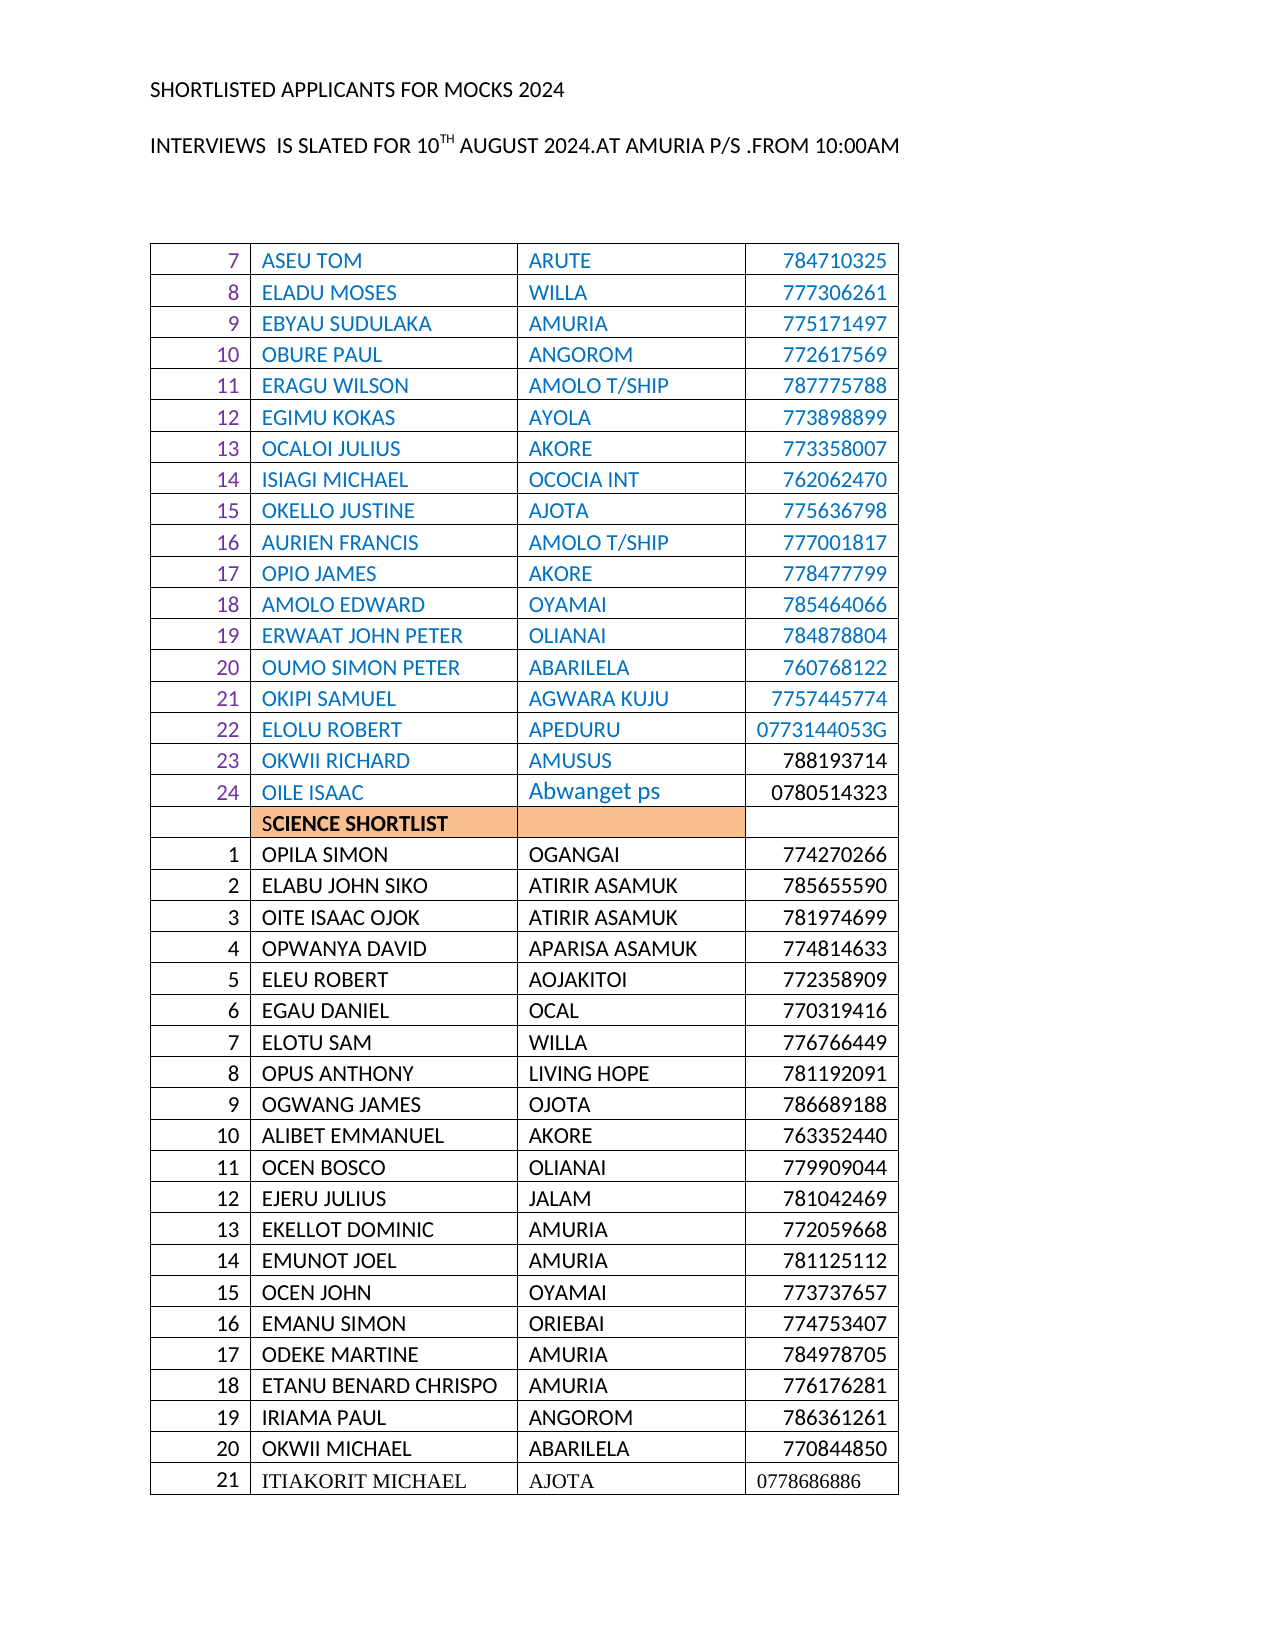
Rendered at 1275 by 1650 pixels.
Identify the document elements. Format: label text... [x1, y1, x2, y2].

table_cell 18 [151, 588, 250, 618]
table_cell AMURIA [518, 1338, 745, 1368]
table_cell 5 [151, 963, 250, 993]
table_cell ATIRIR ASAMUK [518, 901, 745, 931]
table_cell OKELLO JUSTINE [251, 494, 517, 524]
table_cell ODEKE MARTINE [251, 1338, 517, 1368]
table_cell 9 [151, 1088, 250, 1118]
table_cell OCAL [518, 995, 745, 1025]
table_cell 18 [151, 1370, 250, 1400]
table_cell AGWARA KUJU [518, 682, 745, 712]
table_cell AJOTA [518, 1463, 745, 1493]
table_cell AYOLA [518, 400, 745, 431]
table_cell ELEU ROBERT [251, 963, 517, 993]
table_cell AMURIA [518, 1213, 745, 1243]
table_cell IRIAMA PAUL [251, 1401, 517, 1431]
table_cell AKORE [518, 557, 745, 587]
table_cell ALIBET EMMANUEL [251, 1120, 517, 1150]
table_cell 7757445774 [746, 682, 898, 712]
table_cell ANGOROM [518, 338, 745, 368]
table_cell 8 [151, 1057, 250, 1087]
table_cell OPUS ANTHONY [251, 1057, 517, 1087]
table_cell 774753407 [746, 1307, 898, 1337]
table_cell OCALOI JULIUS [251, 432, 517, 462]
table_cell OGWANG JAMES [251, 1088, 517, 1118]
table_cell SCIENCE SHORTLIST [251, 807, 517, 837]
table_cell 772059668 [746, 1213, 898, 1243]
table_cell 763352440 [746, 1120, 898, 1150]
table_cell 773898899 [746, 400, 898, 431]
table_cell 785655590 [746, 870, 898, 900]
table_cell 7 [151, 1026, 250, 1056]
table_cell ELABU JOHN SIKO [251, 870, 517, 900]
table_cell 784878804 [746, 619, 898, 649]
table_cell EMANU SIMON [251, 1307, 517, 1337]
table_cell 788193714 [746, 744, 898, 774]
table_cell AMOLO T/SHIP [518, 525, 745, 556]
table_cell ERWAAT JOHN PETER [251, 619, 517, 649]
table_cell EJERU JULIUS [251, 1182, 517, 1212]
table_cell 0780514323 [746, 775, 898, 806]
table_cell EBYAU SUDULAKA [251, 307, 517, 337]
table_cell OCEN BOSCO [251, 1151, 517, 1181]
table_cell 0773144053G [746, 713, 898, 743]
table_cell 6 [151, 995, 250, 1025]
table_cell 16 [151, 1307, 250, 1337]
table_cell OJOTA [518, 1088, 745, 1118]
table_cell 3 [151, 901, 250, 931]
table_cell 762062470 [746, 463, 898, 493]
table_cell OPILA SIMON [251, 838, 517, 868]
table_cell 776766449 [746, 1026, 898, 1056]
table_cell AMOLO T/SHIP [518, 369, 745, 399]
table_cell AMURIA [518, 1370, 745, 1400]
table_cell 9 [151, 307, 250, 337]
table_cell 8 [151, 275, 250, 306]
table_cell 772617569 [746, 338, 898, 368]
table_cell OPWANYA DAVID [251, 932, 517, 962]
table_cell Abwanget ps [518, 775, 745, 806]
table_cell 786361261 [746, 1401, 898, 1431]
table_cell AKORE [518, 432, 745, 462]
table_cell 774270266 [746, 838, 898, 868]
table_cell OCOCIA INT [518, 463, 745, 493]
table_cell 781125112 [746, 1245, 898, 1275]
table_cell ELADU MOSES [251, 275, 517, 306]
table_cell 11 [151, 369, 250, 399]
table_cell OUMO SIMON PETER [251, 650, 517, 681]
table_cell 781192091 [746, 1057, 898, 1087]
table_cell 760768122 [746, 650, 898, 681]
table_cell 773737657 [746, 1276, 898, 1306]
table_cell ARUTE [518, 244, 745, 274]
table_cell OILE ISAAC [251, 775, 517, 806]
table_cell [746, 807, 898, 837]
table_cell 781974699 [746, 901, 898, 931]
table_cell 777306261 [746, 275, 898, 306]
table_cell EGAU DANIEL [251, 995, 517, 1025]
table_cell OBURE PAUL [251, 338, 517, 368]
table_cell OITE ISAAC OJOK [251, 901, 517, 931]
table_cell OYAMAI [518, 1276, 745, 1306]
table_cell 784978705 [746, 1338, 898, 1368]
table_cell OPIO JAMES [251, 557, 517, 587]
table_cell 17 [151, 557, 250, 587]
table_cell 14 [151, 1245, 250, 1275]
table_cell 786689188 [746, 1088, 898, 1118]
table_cell 773358007 [746, 432, 898, 462]
table_cell 774814633 [746, 932, 898, 962]
table_cell 7 [151, 244, 250, 274]
table_cell 770319416 [746, 995, 898, 1025]
table_cell 14 [151, 463, 250, 493]
table_cell ITIAKORIT MICHAEL [251, 1463, 517, 1493]
table_cell 12 [151, 400, 250, 431]
table_cell 1 [151, 838, 250, 868]
table_cell 21 [151, 682, 250, 712]
table_cell 772358909 [746, 963, 898, 993]
table_cell OLIANAI [518, 619, 745, 649]
table_cell LIVING HOPE [518, 1057, 745, 1087]
table_cell OKWII RICHARD [251, 744, 517, 774]
table_cell OGANGAI [518, 838, 745, 868]
table_cell 2 [151, 870, 250, 900]
table_cell AOJAKITOI [518, 963, 745, 993]
table_cell ELOLU ROBERT [251, 713, 517, 743]
table_cell 784710325 [746, 244, 898, 274]
table_cell OCEN JOHN [251, 1276, 517, 1306]
table_cell OKWII MICHAEL [251, 1432, 517, 1462]
table_cell 21 [151, 1463, 250, 1493]
table_cell 19 [151, 619, 250, 649]
table_cell 15 [151, 494, 250, 524]
table_cell 776176281 [746, 1370, 898, 1400]
table_cell ABARILELA [518, 1432, 745, 1462]
table_cell 775636798 [746, 494, 898, 524]
table_cell 10 [151, 338, 250, 368]
table_cell 12 [151, 1182, 250, 1212]
table_cell EMUNOT JOEL [251, 1245, 517, 1275]
table_cell ETANU BENARD CHRISPO [251, 1370, 517, 1400]
table_cell OLIANAI [518, 1151, 745, 1181]
table_cell ANGOROM [518, 1401, 745, 1431]
table_cell 17 [151, 1338, 250, 1368]
table_cell 781042469 [746, 1182, 898, 1212]
table_cell 13 [151, 1213, 250, 1243]
table_cell WILLA [518, 1026, 745, 1056]
table_cell 23 [151, 744, 250, 774]
table_cell AMURIA [518, 1245, 745, 1275]
table_cell ISIAGI MICHAEL [251, 463, 517, 493]
table_cell ASEU TOM [251, 244, 517, 274]
table_cell 20 [151, 650, 250, 681]
table_cell AMUSUS [518, 744, 745, 774]
table_cell AJOTA [518, 494, 745, 524]
table_cell ELOTU SAM [251, 1026, 517, 1056]
table_cell 20 [151, 1432, 250, 1462]
table_cell EGIMU KOKAS [251, 400, 517, 431]
table_cell APARISA ASAMUK [518, 932, 745, 962]
table_cell 10 [151, 1120, 250, 1150]
table_cell ERAGU WILSON [251, 369, 517, 399]
table_cell WILLA [518, 275, 745, 306]
table_cell ABARILELA [518, 650, 745, 681]
table_cell [151, 807, 250, 837]
table_cell OKIPI SAMUEL [251, 682, 517, 712]
table_cell 0778686886 [746, 1463, 898, 1493]
table_cell AMURIA [518, 307, 745, 337]
table_cell AKORE [518, 1120, 745, 1150]
table_cell OYAMAI [518, 588, 745, 618]
table_cell APEDURU [518, 713, 745, 743]
table_cell 779909044 [746, 1151, 898, 1181]
table_cell 24 [151, 775, 250, 806]
table_cell 775171497 [746, 307, 898, 337]
table_cell JALAM [518, 1182, 745, 1212]
table_cell 11 [151, 1151, 250, 1181]
table_cell 16 [151, 525, 250, 556]
table_cell 13 [151, 432, 250, 462]
table_cell 19 [151, 1401, 250, 1431]
table_cell EKELLOT DOMINIC [251, 1213, 517, 1243]
table_cell 787775788 [746, 369, 898, 399]
table_cell ATIRIR ASAMUK [518, 870, 745, 900]
table_cell 15 [151, 1276, 250, 1306]
table_cell 777001817 [746, 525, 898, 556]
table_cell AURIEN FRANCIS [251, 525, 517, 556]
table_cell [518, 807, 745, 837]
table_cell 770844850 [746, 1432, 898, 1462]
table_cell ORIEBAI [518, 1307, 745, 1337]
table_cell AMOLO EDWARD [251, 588, 517, 618]
table_cell 4 [151, 932, 250, 962]
table_cell 22 [151, 713, 250, 743]
table_cell 785464066 [746, 588, 898, 618]
table_cell 778477799 [746, 557, 898, 587]
